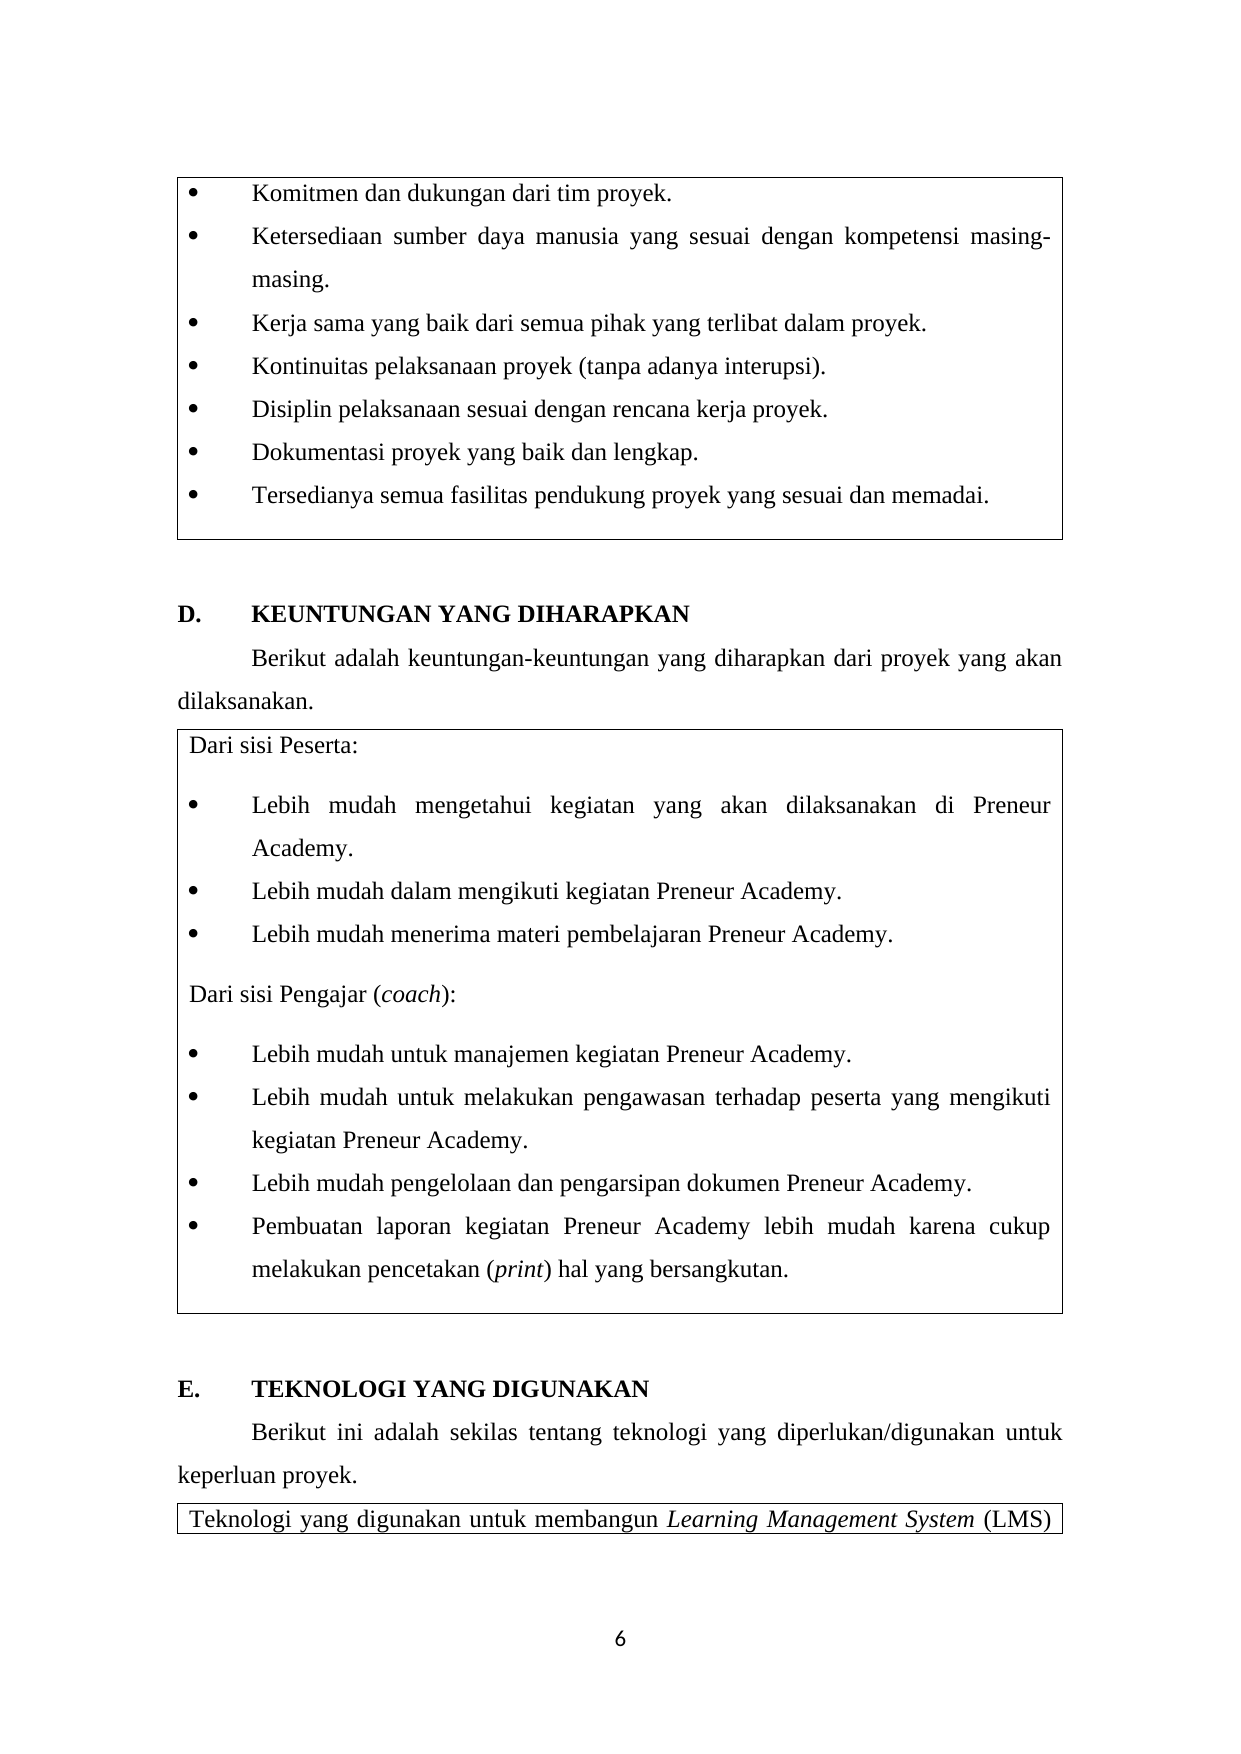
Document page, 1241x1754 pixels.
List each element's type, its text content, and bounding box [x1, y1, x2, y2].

subtitle KEUNTUNGAN YANG DIHARAPKAN [177, 599, 1063, 628]
list Berikut adalah keuntungan-keuntungan yang diharapkan dari proyek yang akan dilaksanakan. [177, 643, 1063, 714]
table_header Dari sisi Peserta: Lebih mudah mengetahui kegiatan yang akan dilaksanakan di Preneur Academy. Lebih mudah dalam mengikuti kegiatan Preneur Academy. Lebih mudah menerima materi pembelajaran Preneur Academy. Dari sisi Pengajar (coach): Lebih mudah untuk manajemen kegiatan Preneur Academy. Lebih mudah untuk melakukan pengawasan terhadap peserta yang mengikuti kegiatan Preneur Academy. Lebih mudah pengelolaan dan pengarsipan dokumen Preneur Academy. Pembuatan laporan kegiatan Preneur Academy lebih mudah karena cukup melakukan pencetakan (print) hal yang bersangkutan. [178, 730, 1062, 1313]
subtitle TEKNOLOGI YANG DIGUNAKAN [177, 1374, 1063, 1402]
list Berikut ini adalah sekilas tentang teknologi yang diperlukan/digunakan untuk keperluan proyek. [177, 1417, 1063, 1489]
